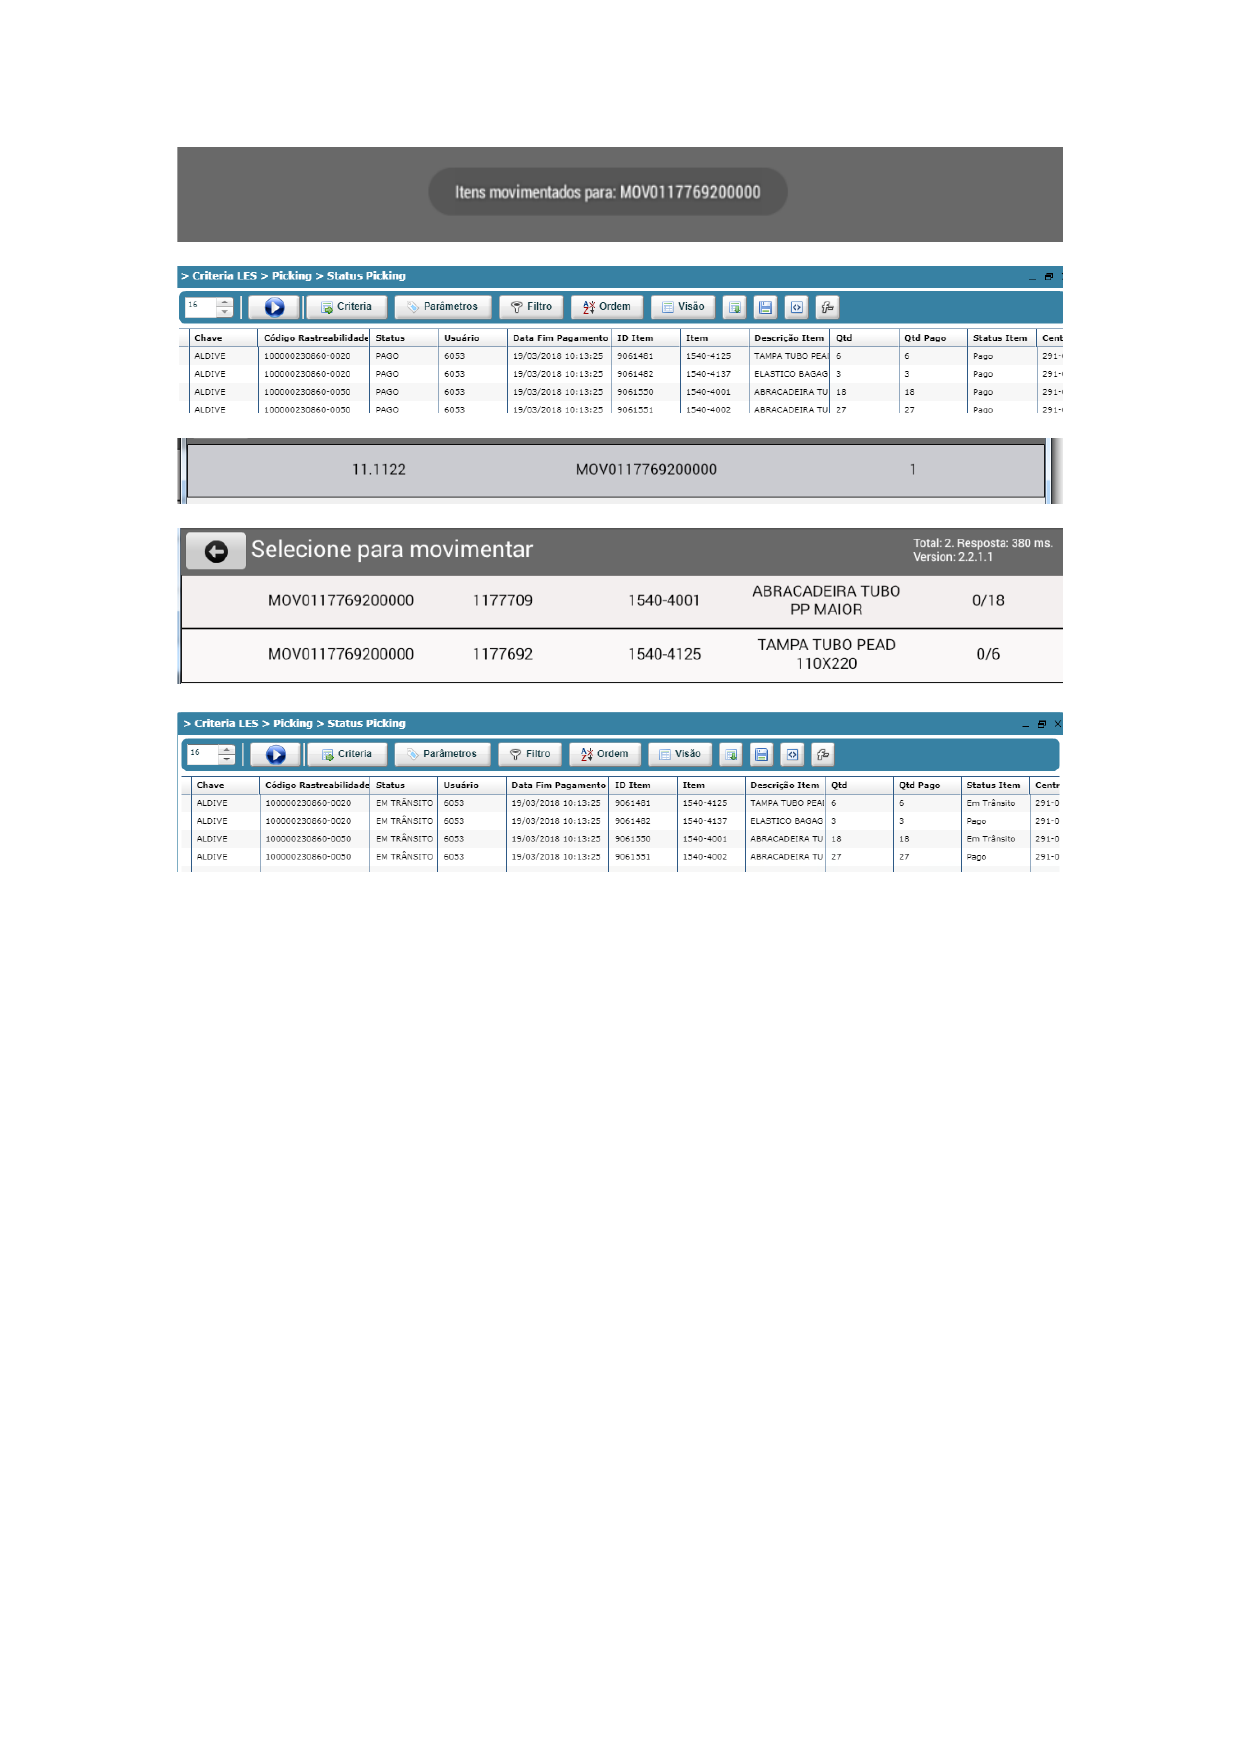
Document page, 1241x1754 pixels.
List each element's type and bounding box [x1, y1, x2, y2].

picture [177, 147, 1063, 242]
picture [177, 438, 1063, 504]
picture [177, 528, 1063, 684]
picture [177, 266, 1063, 413]
picture [177, 708, 1063, 872]
